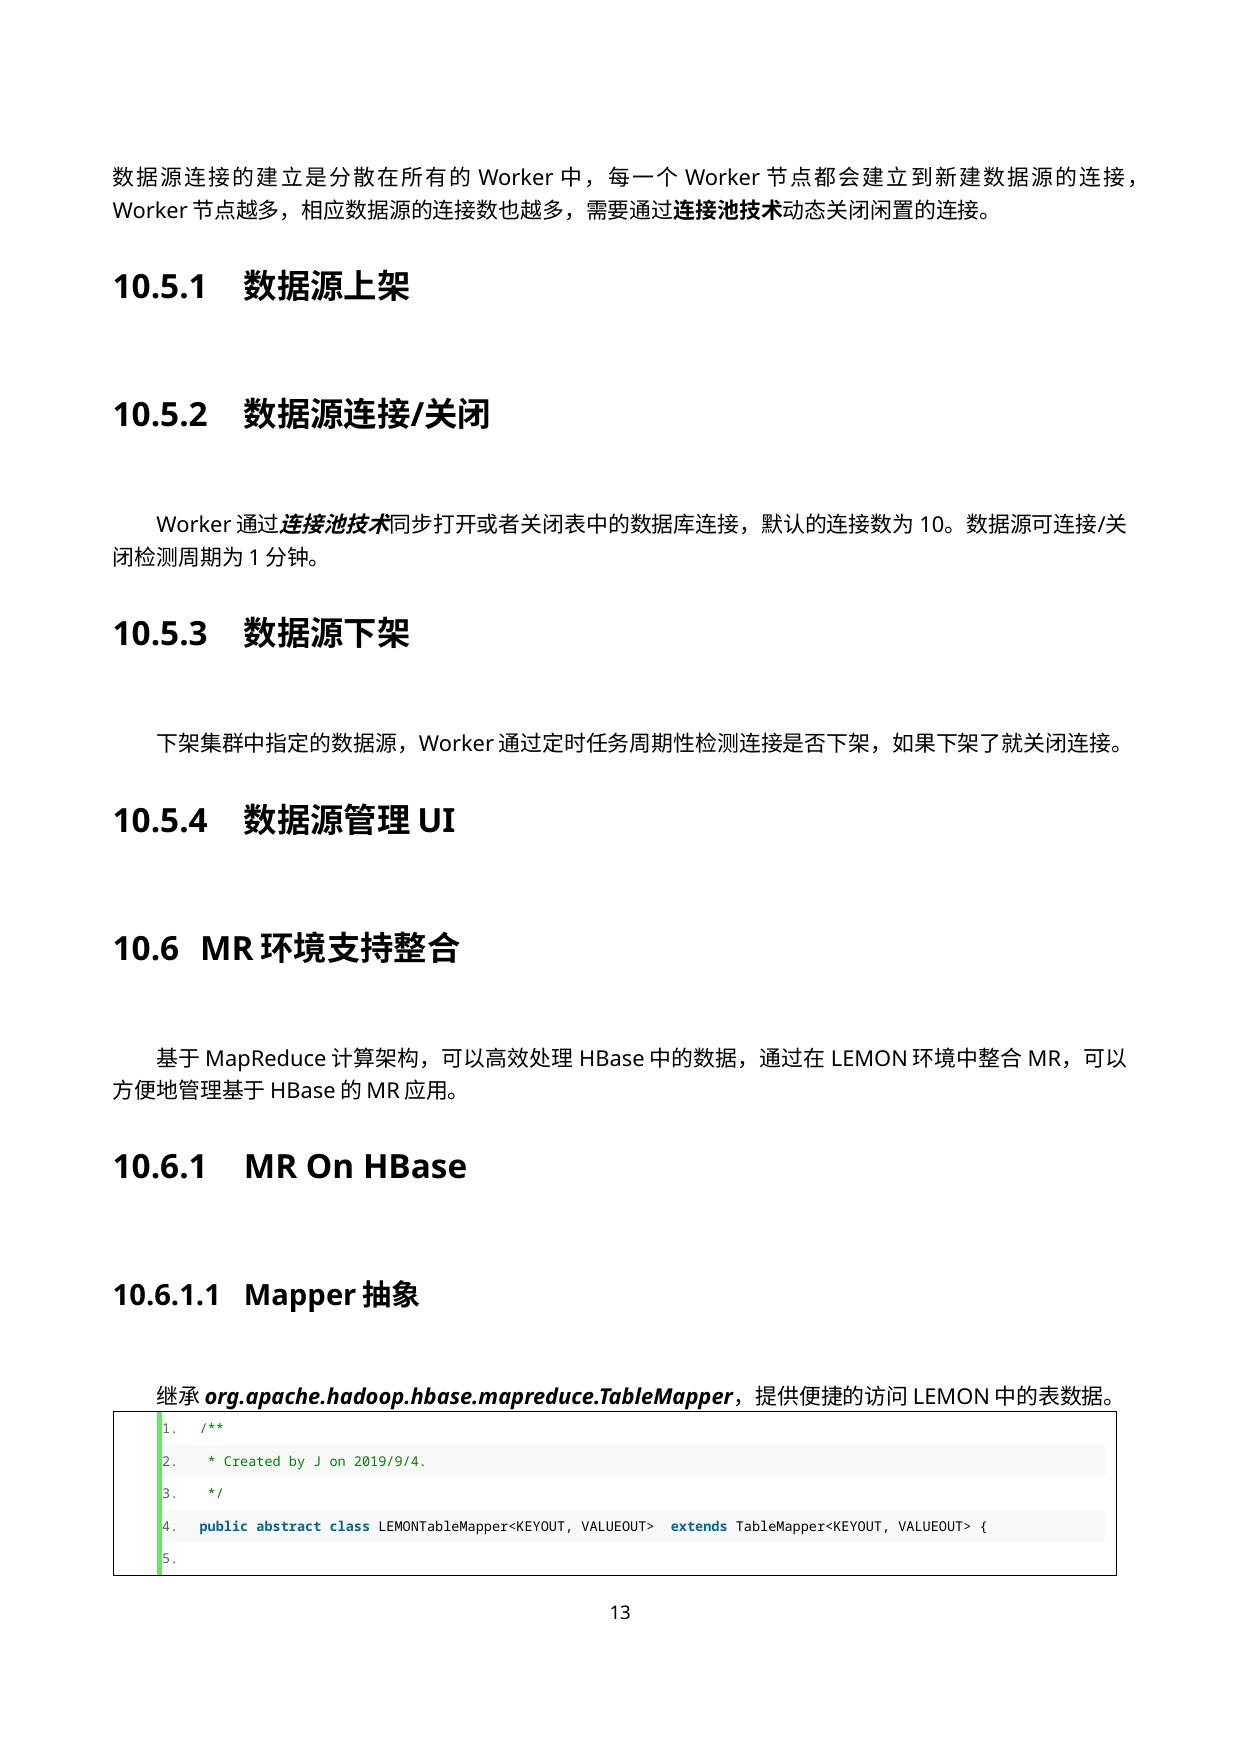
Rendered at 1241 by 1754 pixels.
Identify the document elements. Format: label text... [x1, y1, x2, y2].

subtitle 数据源上架 [112, 252, 1128, 317]
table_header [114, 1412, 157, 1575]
text 继承org.apache.hadoop.hbase.mapreduce.TableMapper，提供便捷的访问LEMON中的表数据。 [112, 1379, 1128, 1411]
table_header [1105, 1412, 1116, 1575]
text 下架集群中指定的数据源，Worker通过定时任务周期性检测连接是否下架，如果下架了就关闭连接。 [112, 726, 1128, 759]
text Worker通过连接池技术同步打开或者关闭表中的数据库连接，默认的连接数为10。数据源可连接/关闭检测周期为1分钟。 [112, 507, 1128, 572]
subtitle 数据源连接/关闭 [112, 379, 1128, 444]
subtitle Mapper抽象 [112, 1260, 1128, 1325]
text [112, 160, 1128, 225]
text 基于MapReduce计算架构，可以高效处理HBase中的数据，通过在LEMON环境中整合MR，可以方便地管理基于HBase的MR应用。 [112, 1041, 1128, 1106]
subtitle 数据源下架 [112, 599, 1128, 664]
subtitle 数据源管理UI [112, 786, 1128, 851]
subtitle MR On HBase [112, 1133, 1128, 1198]
subtitle MR环境支持整合 [112, 913, 1128, 978]
